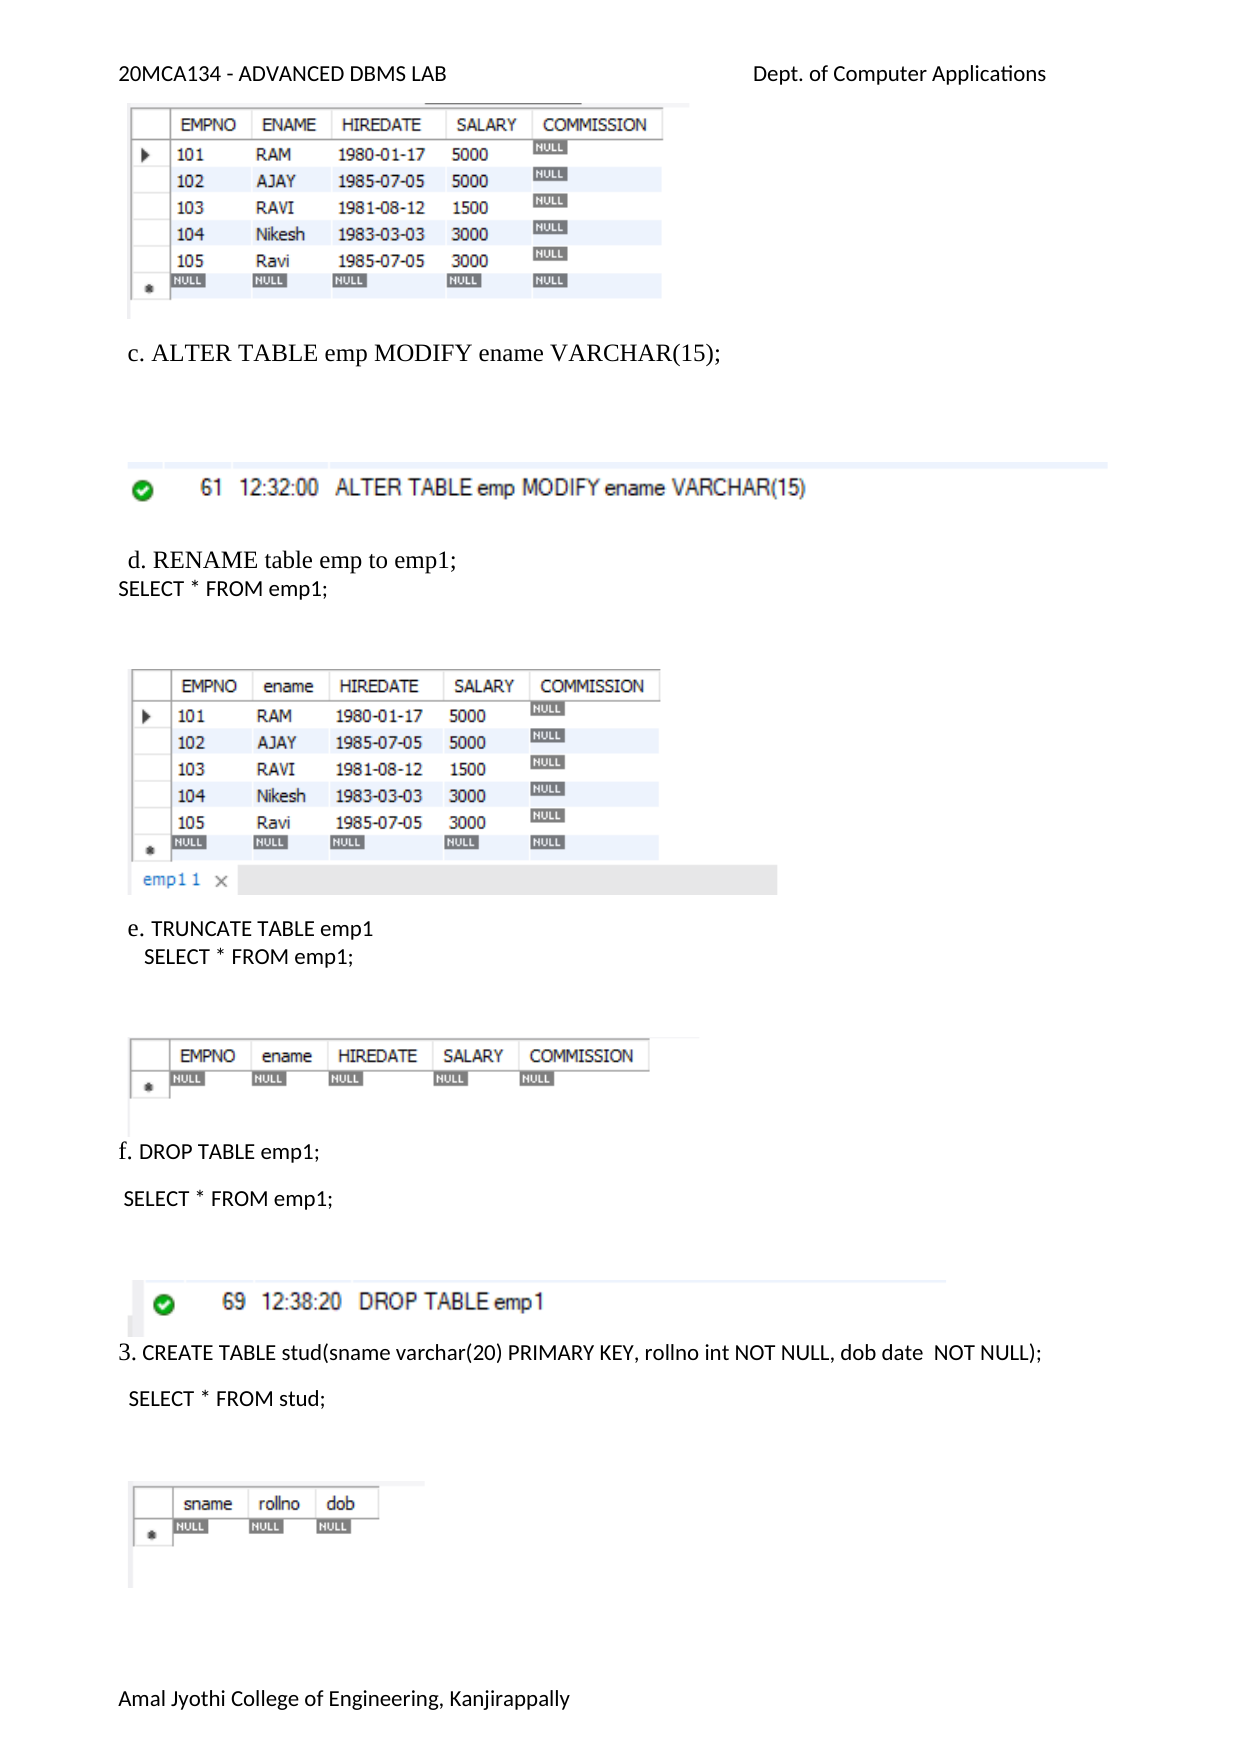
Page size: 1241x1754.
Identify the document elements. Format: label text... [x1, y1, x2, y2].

text c. ALTER TABLE emp MODIFY ename VARCHAR(15); [127, 338, 1167, 366]
picture [127, 462, 1108, 527]
picture [127, 103, 690, 319]
text SELECT * FROM stud; [118, 1384, 1167, 1413]
text e. TRUNCATE TABLE emp1 [127, 913, 1167, 942]
text SELECT * FROM emp1; [118, 574, 1167, 602]
text f. DROP TABLE emp1; [118, 1136, 1167, 1165]
picture [127, 1037, 700, 1137]
text SELECT * FROM emp1; [118, 1184, 1167, 1212]
picture [127, 1481, 425, 1588]
text 3. CREATE TABLE stud(sname varchar(20) PRIMARY KEY, rollno int NOT NULL, dob date NOT NULL); [118, 1337, 1167, 1366]
picture [127, 669, 778, 895]
picture [127, 1280, 947, 1337]
text SELECT * FROM emp1; [118, 942, 1167, 970]
text d. RENAME table emp to emp1; [128, 545, 1167, 574]
